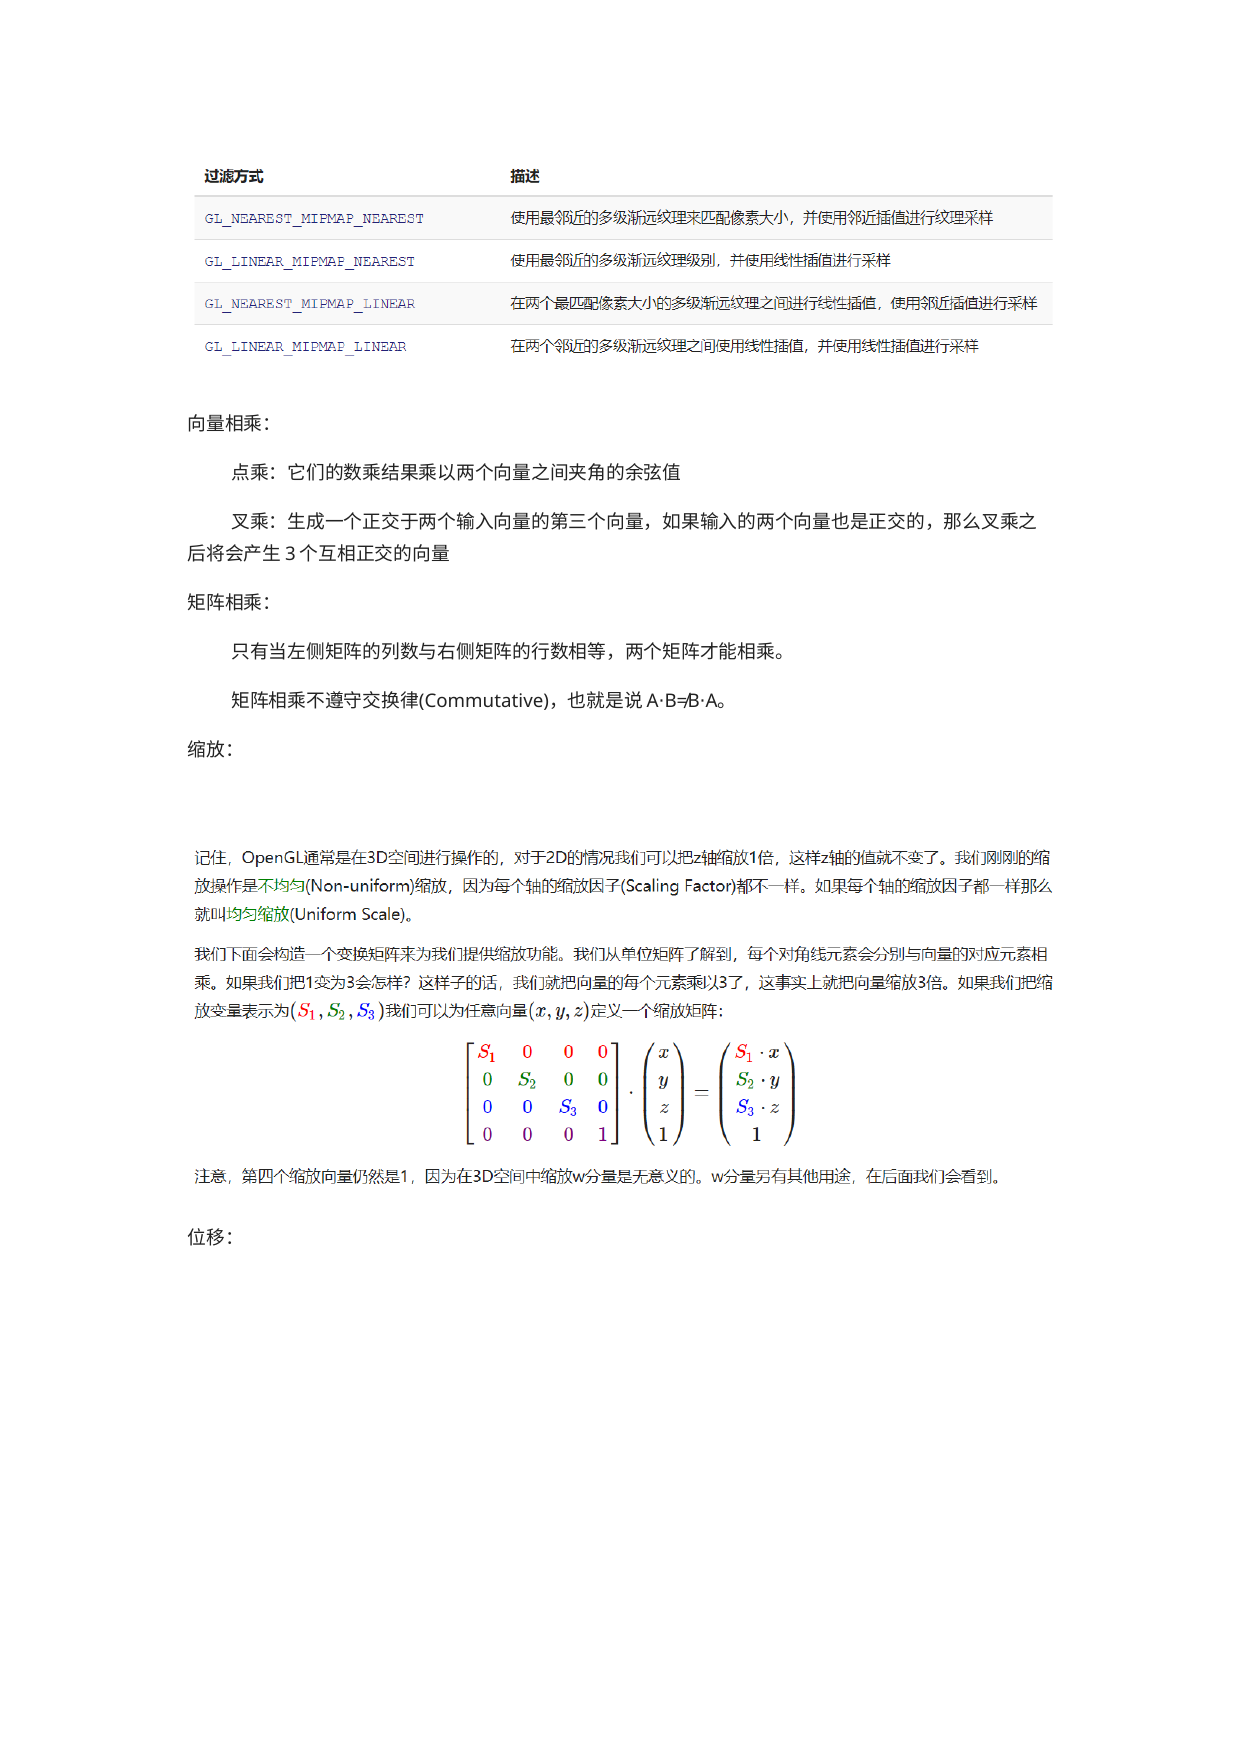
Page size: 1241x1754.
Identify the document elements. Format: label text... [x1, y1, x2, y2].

text 缩放： [187, 732, 1053, 765]
text 叉乘：生成一个正交于两个输入向量的第三个向量，如果输入的两个向量也是正交的，那么叉乘之后将会产生3个互相正交的向量 [187, 504, 1053, 569]
text 位移： [187, 1220, 1053, 1253]
picture [187, 162, 1053, 364]
text 向量相乘： [187, 406, 1053, 438]
text 矩阵相乘： [187, 585, 1053, 618]
text 点乘：它们的数乘结果乘以两个向量之间夹角的余弦值 [187, 455, 1053, 487]
picture [187, 846, 1053, 1187]
text 只有当左侧矩阵的列数与右侧矩阵的行数相等，两个矩阵才能相乘。 [187, 634, 1053, 667]
text 矩阵相乘不遵守交换律(Commutative)，也就是说A⋅B≠B⋅A。 [187, 683, 1053, 716]
